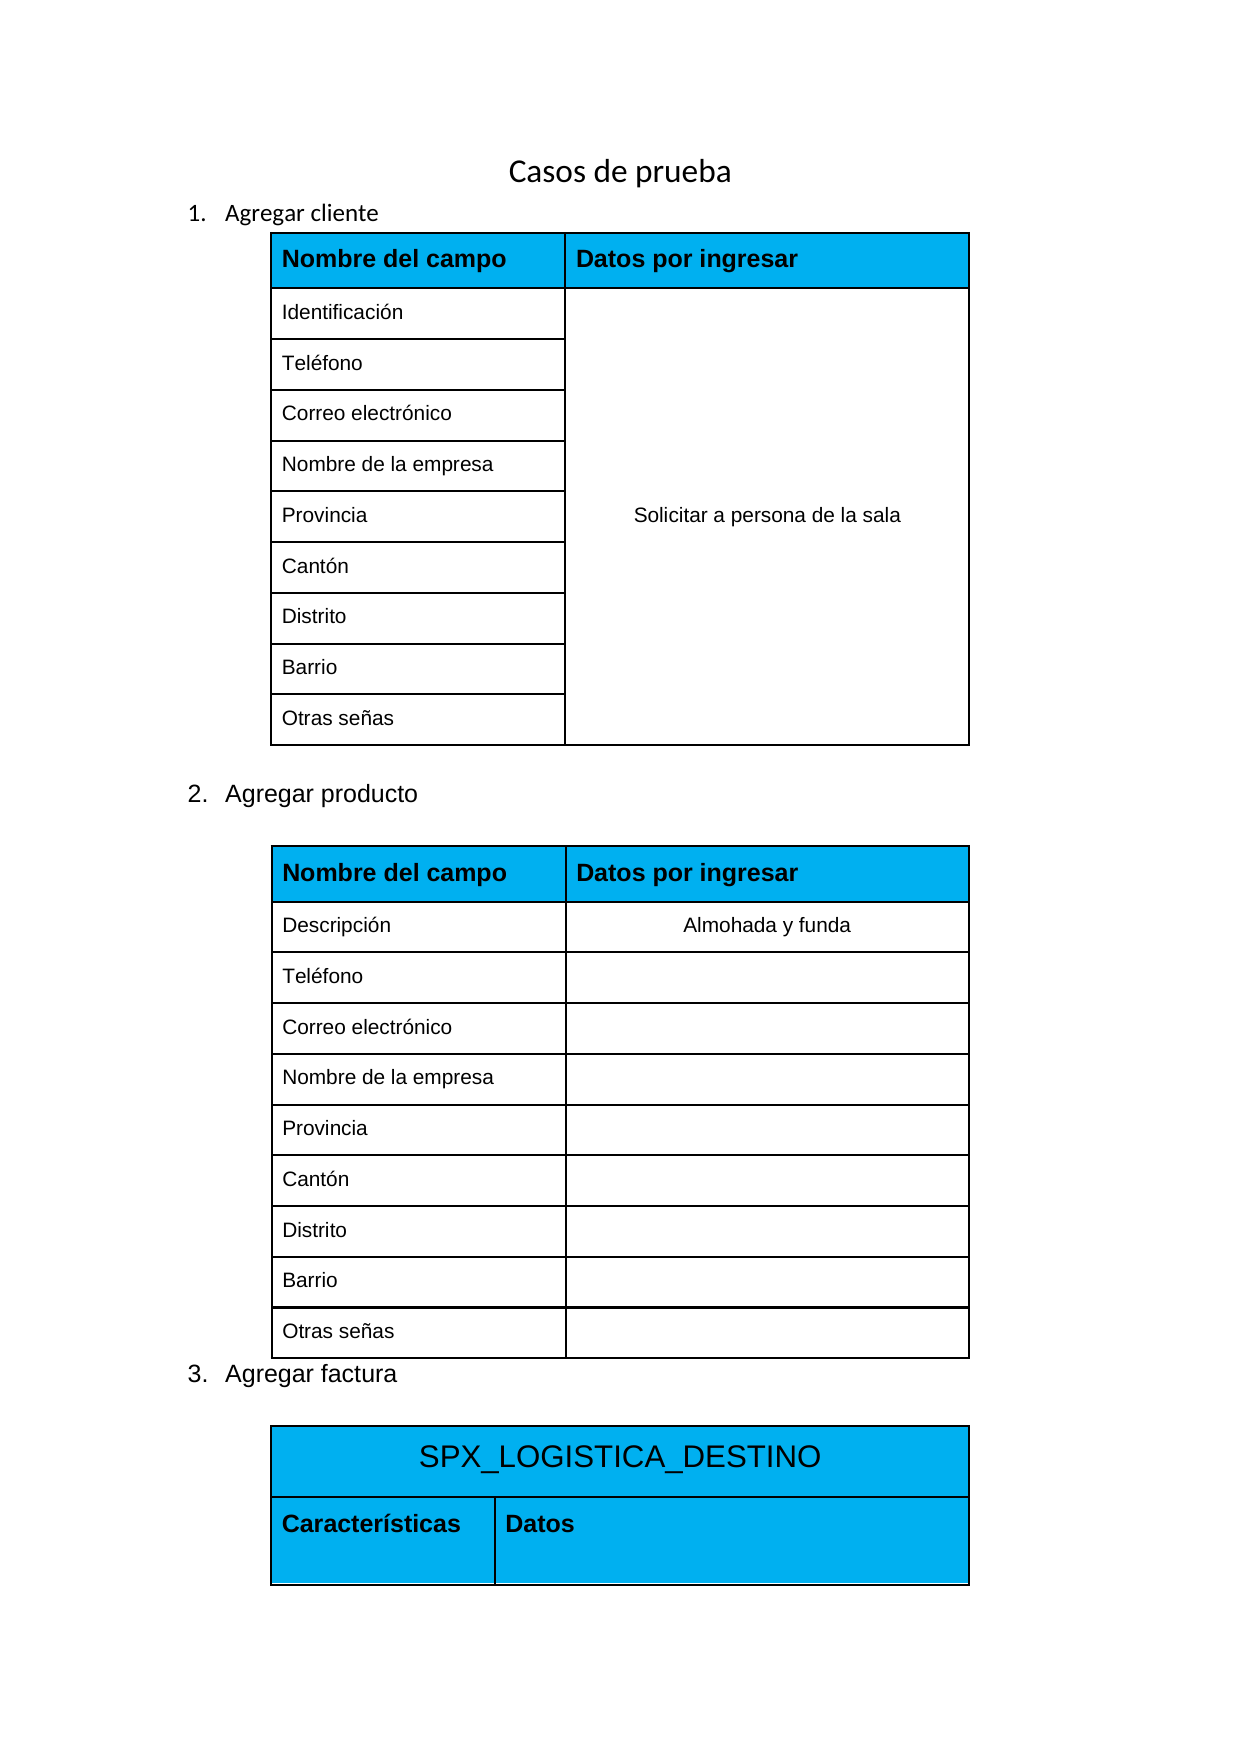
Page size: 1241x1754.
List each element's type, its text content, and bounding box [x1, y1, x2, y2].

table_cell [567, 953, 968, 1002]
table_cell [567, 1156, 968, 1205]
table_cell Correo electrónico [273, 1004, 565, 1053]
table_cell [567, 1258, 968, 1306]
table_header Datos por ingresar [566, 234, 968, 287]
table_header SPX_LOGISTICA_DESTINO [272, 1427, 968, 1496]
table_cell Nombre de la empresa [272, 442, 564, 490]
table_cell Teléfono [272, 340, 564, 389]
table_cell [567, 1055, 968, 1103]
table_cell [567, 1004, 968, 1053]
table_cell Solicitar a persona de la sala [566, 289, 968, 744]
table_cell [567, 1207, 968, 1256]
table_cell Barrio [273, 1258, 565, 1306]
table_cell Correo electrónico [272, 391, 564, 439]
table_cell Descripción [273, 903, 565, 951]
table_cell Provincia [272, 492, 564, 541]
list Agregar cliente [187, 197, 1090, 227]
table_cell Barrio [272, 645, 564, 693]
table_cell Nombre de la empresa [273, 1055, 565, 1103]
table_cell Almohada y funda [567, 903, 968, 951]
table_cell Cantón [273, 1156, 565, 1205]
table_cell Datos [496, 1498, 968, 1583]
text Casos de prueba [150, 150, 1090, 191]
table_cell Teléfono [273, 953, 565, 1002]
table_cell Otras señas [272, 695, 564, 744]
table_cell [567, 1106, 968, 1154]
table_cell Provincia [273, 1106, 565, 1154]
list Agregar producto [187, 779, 1090, 808]
table_cell Distrito [272, 594, 564, 642]
table_cell Cantón [272, 543, 564, 592]
table_header Datos por ingresar [567, 847, 968, 901]
table_cell Otras señas [273, 1309, 565, 1357]
list Agregar factura [187, 1359, 1090, 1388]
table_cell Características [272, 1498, 494, 1583]
table_header Nombre del campo [273, 847, 565, 901]
table_cell Distrito [273, 1207, 565, 1256]
table_header Nombre del campo [272, 234, 564, 287]
table_cell [567, 1309, 968, 1357]
table_cell Identificación [272, 289, 564, 338]
